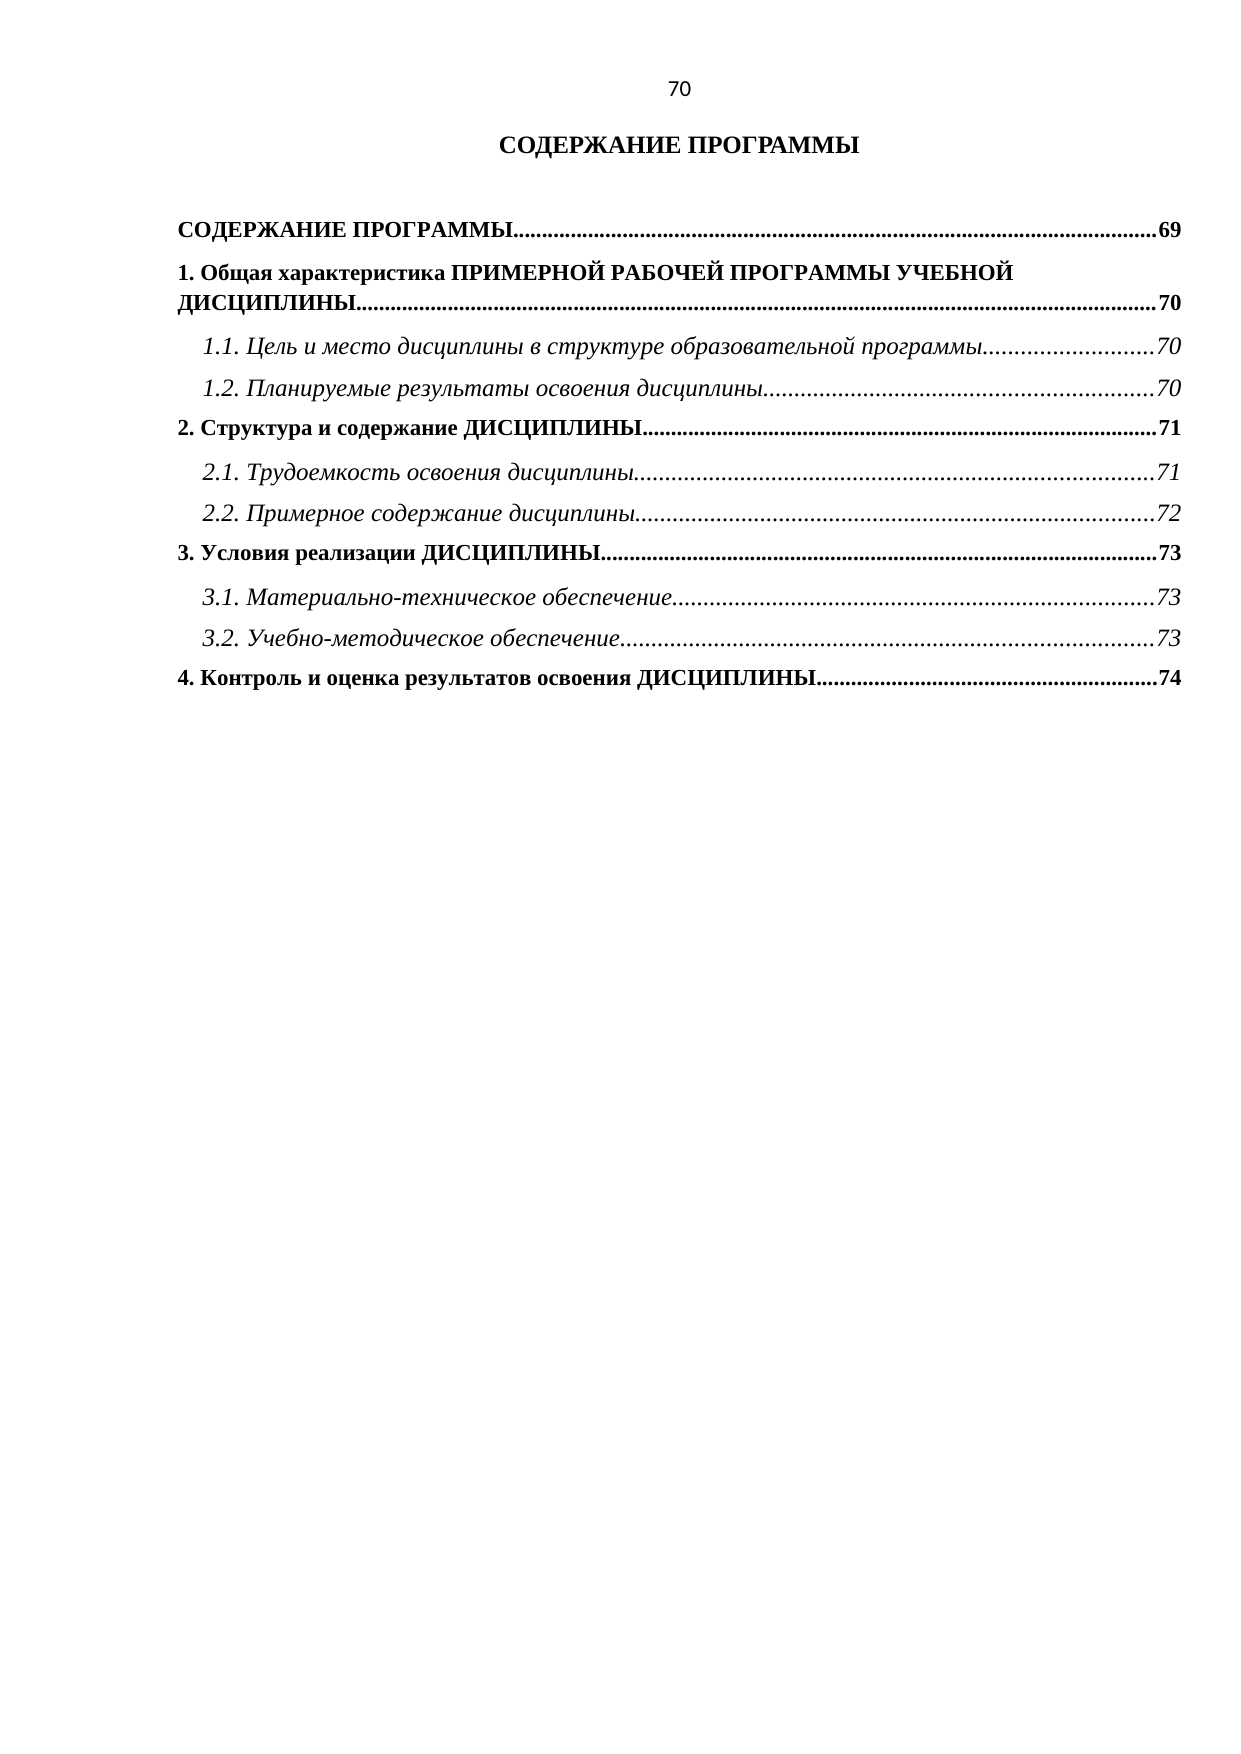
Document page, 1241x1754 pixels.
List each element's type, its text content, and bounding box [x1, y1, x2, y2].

text 1. Общая характеристика ПРИМЕРНОЙ РАБОЧЕЙ ПРОГРАММЫ УЧЕБНОЙ ДИСЦИПЛИНЫ 70 [177, 258, 1181, 315]
text 2. Структура и содержание ДИСЦИПЛИНЫ 71 [177, 414, 1181, 440]
text 3.1. Материально-техническое обеспечение 73 [202, 582, 1181, 611]
text СОДЕРЖАНИЕ ПРОГРАММЫ [177, 130, 1181, 159]
text 1.2. Планируемые результаты освоения дисциплины 70 [202, 373, 1181, 401]
text 2.1. Трудоемкость освоения дисциплины 71 [202, 457, 1181, 485]
text 4. Контроль и оценка результатов освоения ДИСЦИПЛИНЫ 74 [177, 664, 1181, 691]
text 2.2. Примерное содержание дисциплины 72 [202, 498, 1181, 527]
text 3. Условия реализации ДИСЦИПЛИНЫ 73 [177, 539, 1181, 566]
text СОДЕРЖАНИЕ ПРОГРАММЫ 69 [177, 216, 1181, 242]
text 3.2. Учебно-методическое обеспечение 73 [202, 623, 1181, 652]
text 1.1. Цель и место дисциплины в структуре образовательной программы 70 [202, 331, 1181, 360]
